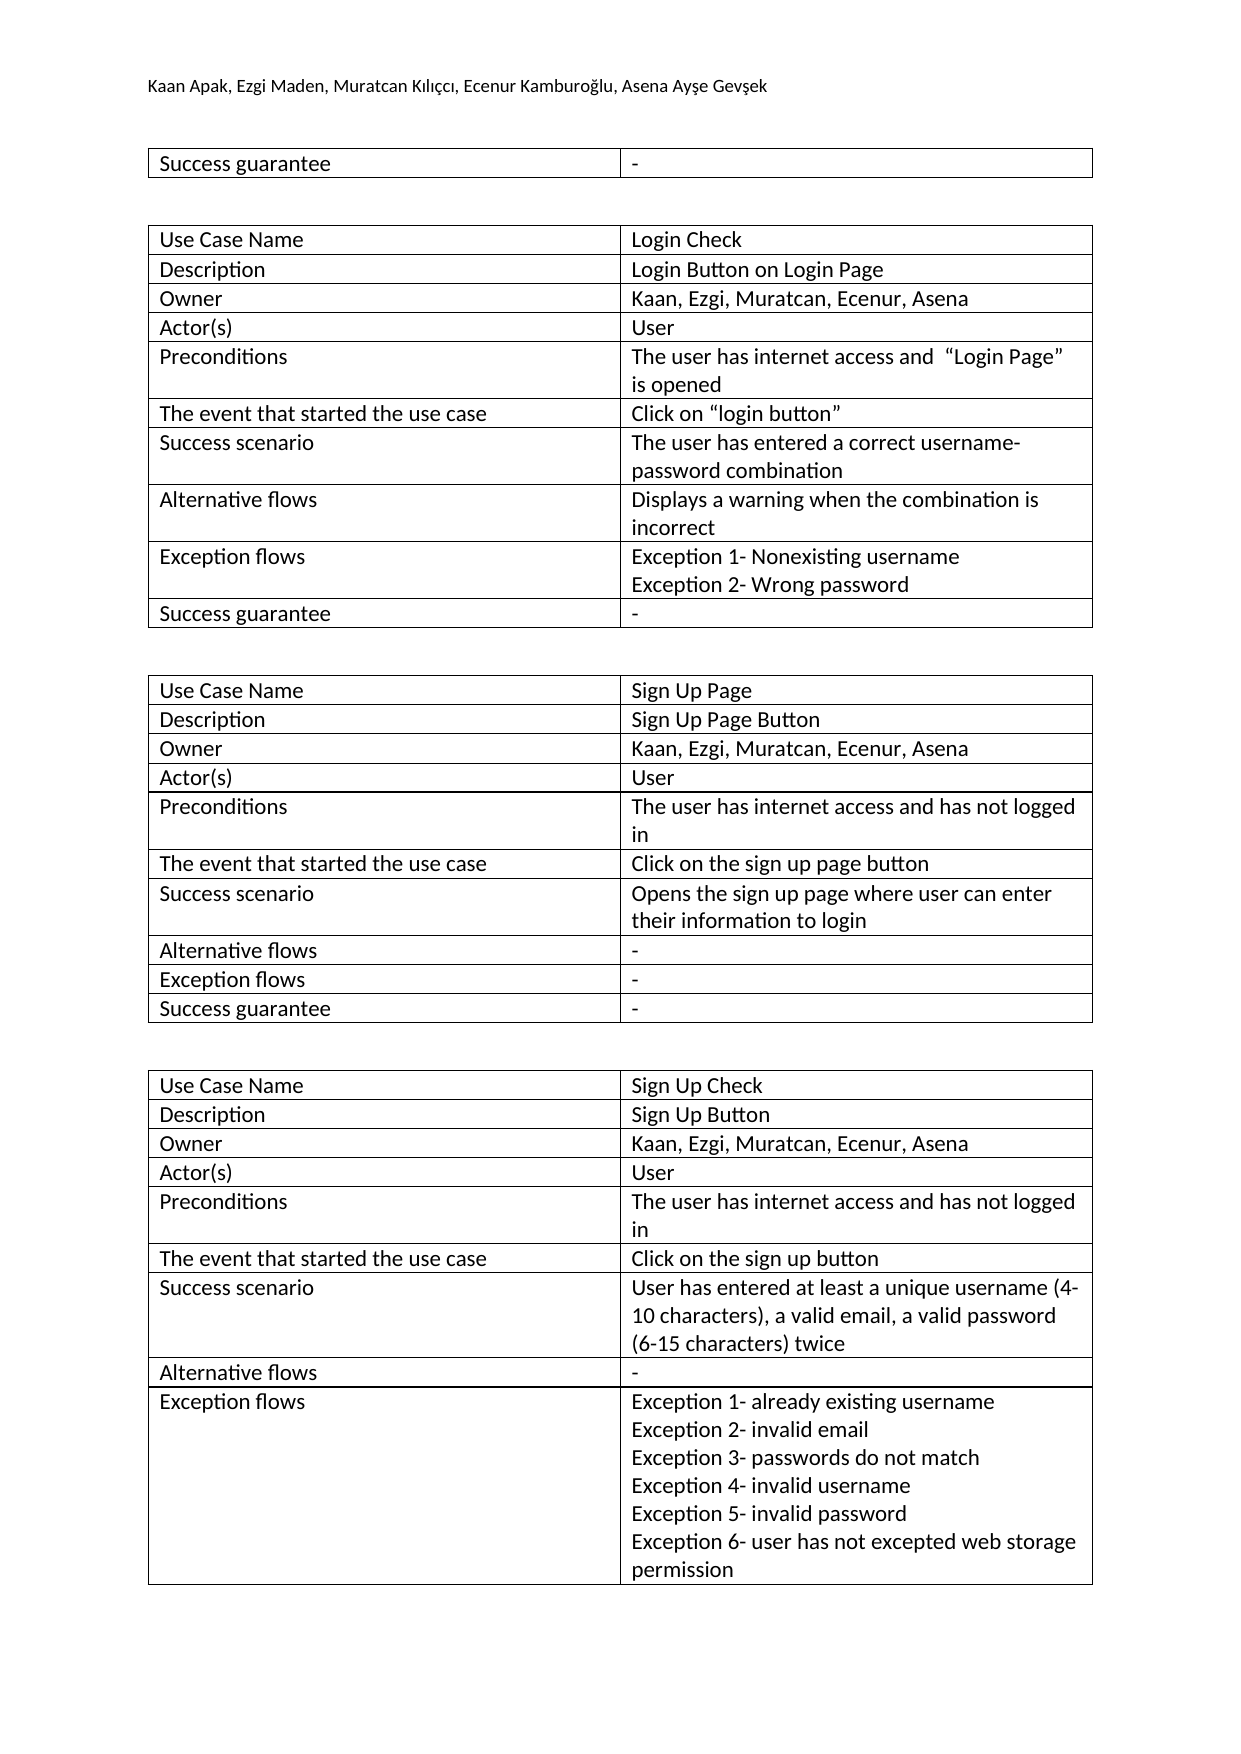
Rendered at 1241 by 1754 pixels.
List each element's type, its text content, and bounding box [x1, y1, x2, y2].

table_cell Kaan, Ezgi, Muratcan, Ecenur, Asena [621, 1129, 1092, 1157]
table_cell Displays a warning when the combination is incorrect [621, 485, 1092, 541]
table_cell User [621, 1158, 1092, 1186]
table_cell Click on “login button” [621, 399, 1092, 427]
table_cell Click on the sign up page button [621, 850, 1092, 878]
table_cell The user has entered a correct username-password combination [621, 428, 1092, 484]
table_cell The event that started the use case [149, 850, 620, 878]
table_cell Sign Up Button [621, 1100, 1092, 1128]
table_cell The event that started the use case [149, 399, 620, 427]
table_cell Alternative flows [149, 1358, 620, 1386]
table_cell Login Button on Login Page [621, 255, 1092, 283]
table_cell - [621, 965, 1092, 993]
table_cell User [621, 313, 1092, 341]
table_cell Success scenario [149, 879, 620, 935]
table_header Sign Up Page [621, 676, 1092, 704]
table_cell Success guarantee [149, 994, 620, 1022]
table_cell Exception flows [149, 965, 620, 993]
table_cell The user has internet access and has not logged in [621, 1187, 1092, 1243]
table_header Login Check [621, 226, 1092, 254]
table_cell Exception 1- already existing username Exception 2- invalid email Exception 3- passwords do not match Exception 4- invalid username Exception 5- invalid password Exception 6- user has not excepted web storage permission [621, 1388, 1092, 1583]
table_cell Success scenario [149, 1273, 620, 1357]
table_cell Exception flows [149, 542, 620, 598]
table_cell Alternative flows [149, 485, 620, 541]
table_cell Description [149, 255, 620, 283]
table_cell Description [149, 705, 620, 733]
table_header Use Case Name [149, 676, 620, 704]
table_cell Actor(s) [149, 764, 620, 791]
table_cell Owner [149, 284, 620, 312]
table_cell User has entered at least a unique username (4-10 characters), a valid email, a valid password (6-15 characters) twice [621, 1273, 1092, 1357]
table_cell - [621, 936, 1092, 964]
table_cell User [621, 764, 1092, 791]
table_header Use Case Name [149, 1071, 620, 1099]
table_cell Exception 1- Nonexisting username Exception 2- Wrong password [621, 542, 1092, 598]
table_cell Preconditions [149, 793, 620, 848]
table_cell Description [149, 1100, 620, 1128]
table_cell Exception flows [149, 1388, 620, 1583]
table_cell Kaan, Ezgi, Muratcan, Ecenur, Asena [621, 284, 1092, 312]
table_cell Actor(s) [149, 1158, 620, 1186]
table_cell Success guarantee [149, 599, 620, 627]
table_cell Success scenario [149, 428, 620, 484]
table_cell Preconditions [149, 342, 620, 398]
table_cell Owner [149, 734, 620, 762]
table_header Sign Up Check [621, 1071, 1092, 1099]
table_cell The event that started the use case [149, 1244, 620, 1272]
table_cell Alternative flows [149, 936, 620, 964]
table_cell - [621, 994, 1092, 1022]
table_cell Click on the sign up button [621, 1244, 1092, 1272]
table_cell Sign Up Page Button [621, 705, 1092, 733]
table_cell Actor(s) [149, 313, 620, 341]
table_cell - [621, 1358, 1092, 1386]
table_cell The user has internet access and has not logged in [621, 793, 1092, 848]
table_cell - [621, 149, 1092, 177]
table_cell Success guarantee [149, 149, 620, 177]
table_cell Owner [149, 1129, 620, 1157]
table_cell The user has internet access and “Login Page” is opened [621, 342, 1092, 398]
table_header Use Case Name [149, 226, 620, 254]
table_cell Kaan, Ezgi, Muratcan, Ecenur, Asena [621, 734, 1092, 762]
table_cell Opens the sign up page where user can enter their information to login [621, 879, 1092, 935]
table_cell Preconditions [149, 1187, 620, 1243]
table_cell - [621, 599, 1092, 627]
